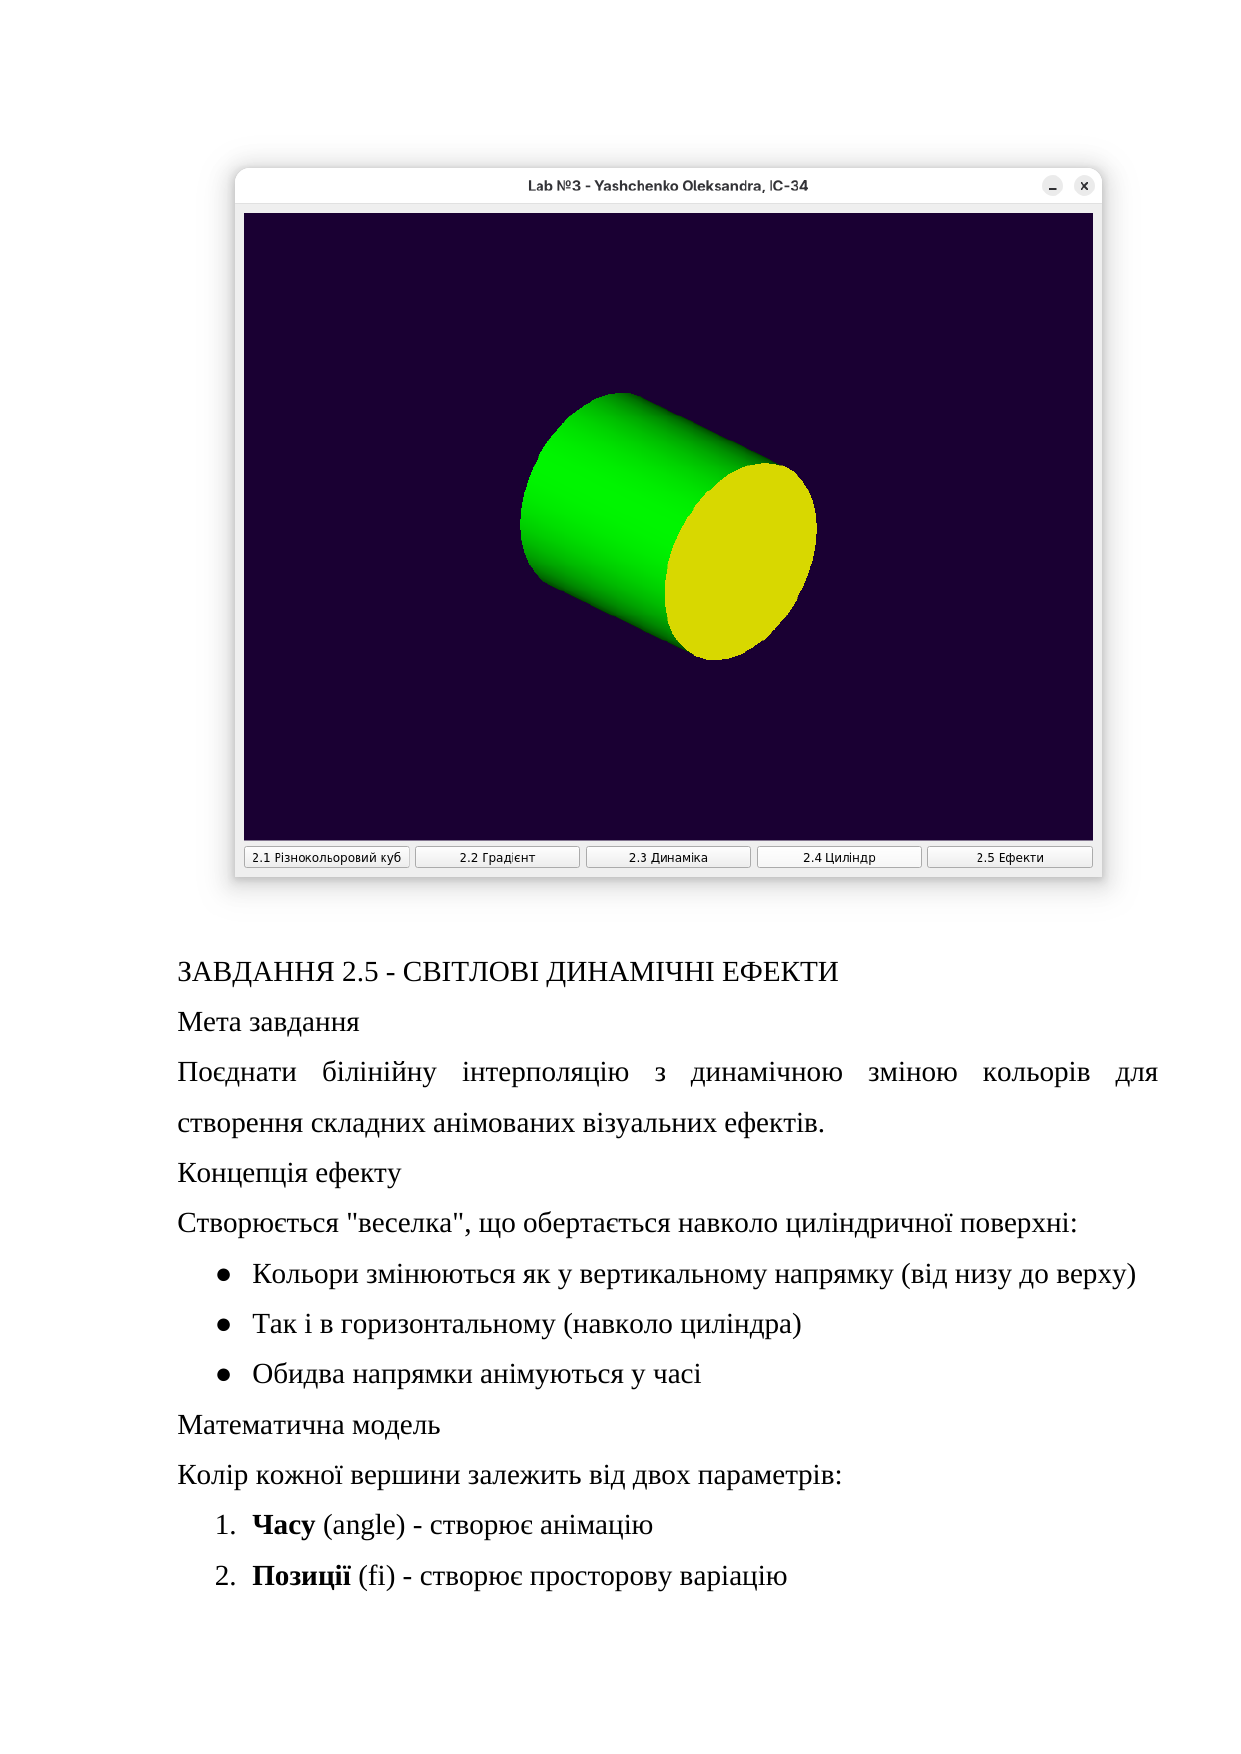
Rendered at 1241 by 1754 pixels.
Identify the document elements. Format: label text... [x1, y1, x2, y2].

picture [177, 115, 1160, 941]
list Так і в горизонтальному (навколо циліндра) [214, 1306, 1159, 1340]
text Створюється "веселка", що обертається навколо циліндричної поверхні: [177, 1206, 1159, 1239]
text ЗАВДАННЯ 2.5 - СВІТЛОВІ ДИНАМІЧНІ ЕФЕКТИ [177, 954, 1159, 987]
text Поєднати білінійну інтерполяцію з динамічною зміною кольорів для створення складних анімованих візуальних ефектів. [177, 1054, 1159, 1138]
list Обидва напрямки анімуються у часі [214, 1356, 1159, 1390]
text Мета завдання [177, 1004, 1159, 1038]
list Кольори змінюються як у вертикальному напрямку (від низу до верху) [214, 1256, 1159, 1289]
list Позиції (fi) - створює просторову варіацію [214, 1558, 1159, 1591]
list Часу (angle) - створює анімацію [214, 1507, 1159, 1541]
text Колір кожної вершини залежить від двох параметрів: [177, 1457, 1159, 1491]
text Концепція ефекту [177, 1155, 1159, 1189]
text Математична модель [177, 1407, 1159, 1440]
